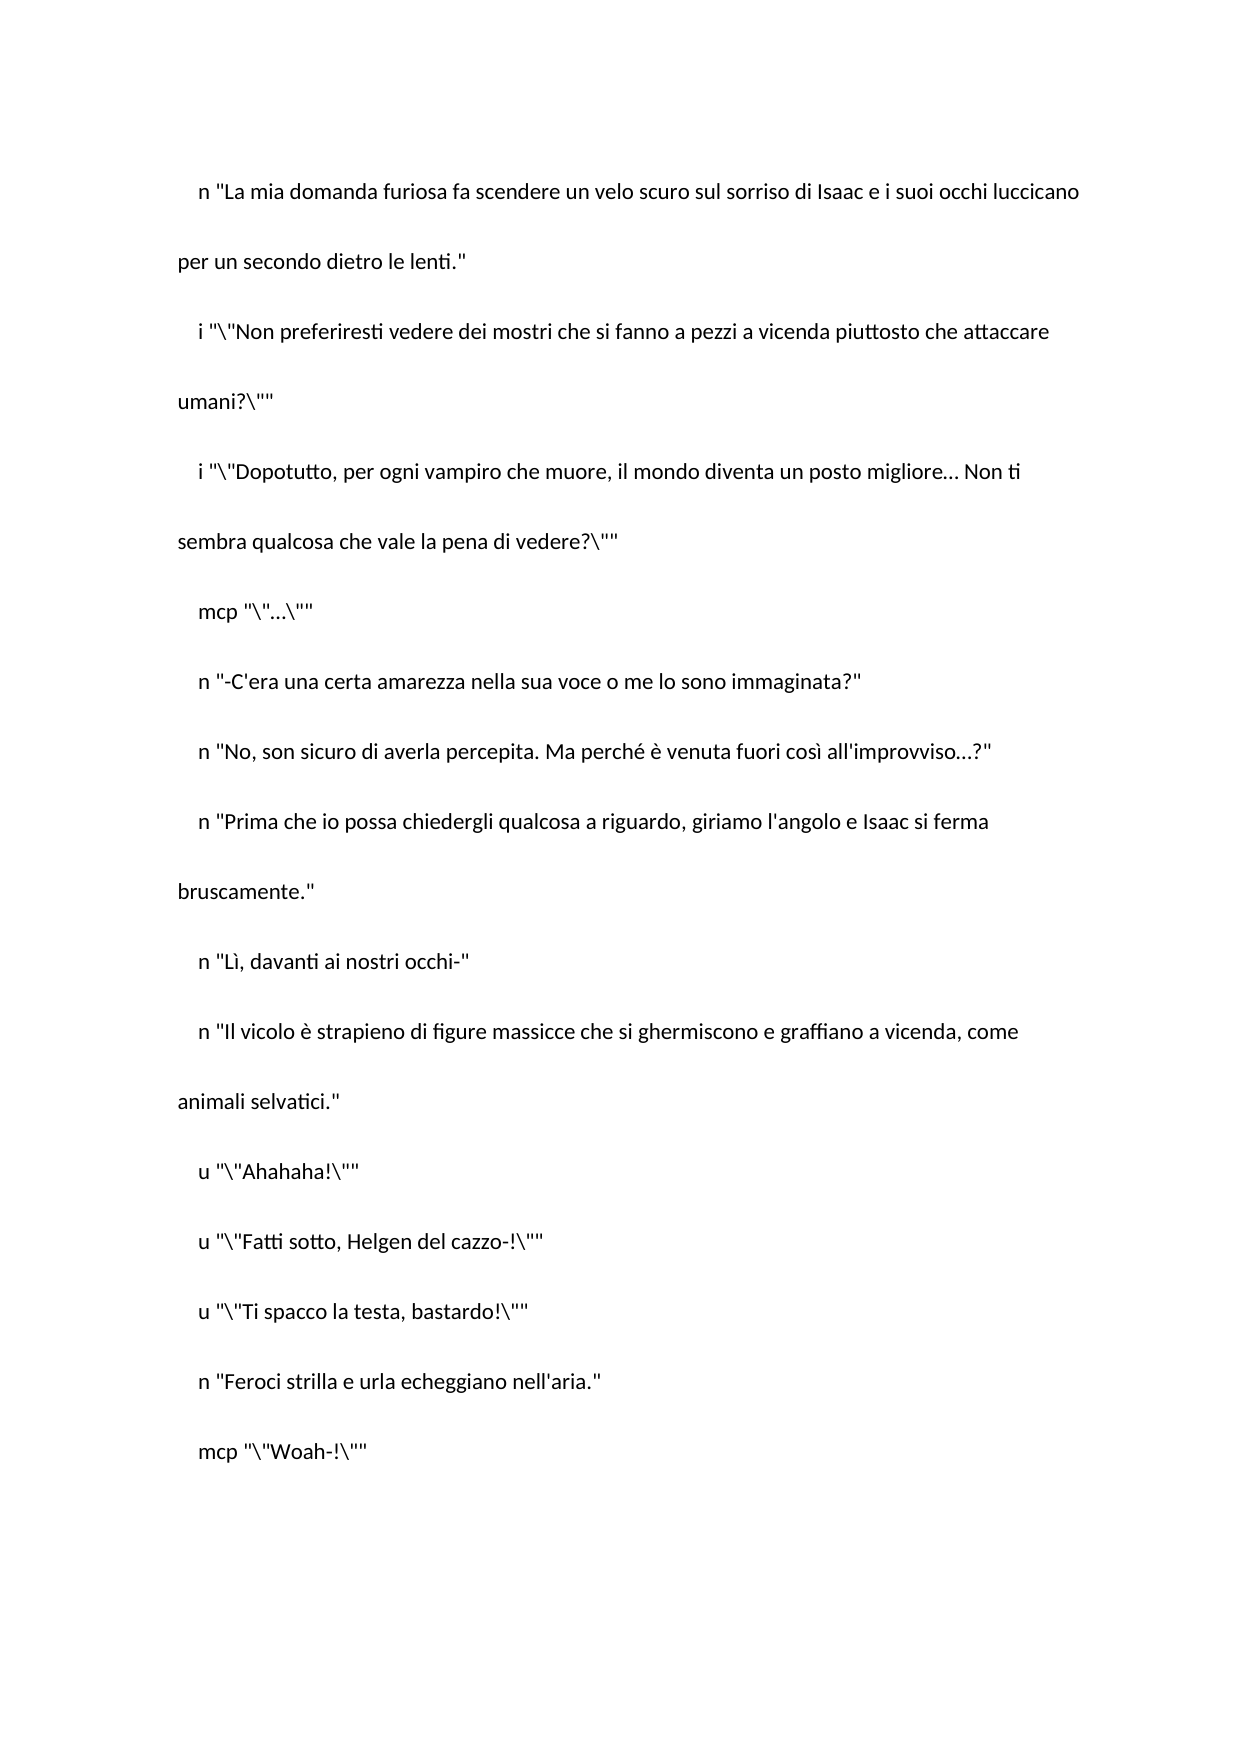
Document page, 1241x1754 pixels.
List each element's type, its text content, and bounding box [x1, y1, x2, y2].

text u "\"Fatti sotto, Helgen del cazzo-!\"" [177, 1227, 1092, 1255]
text n "La mia domanda furiosa fa scendere un velo scuro sul sorriso di Isaac e i suoi occhi luccicano per un secondo dietro le lenti." [177, 177, 1092, 275]
text n "Prima che io possa chiedergli qualcosa a riguardo, giriamo l'angolo e Isaac si ferma bruscamente." [177, 807, 1092, 905]
text n "No, son sicuro di averla percepita. Ma perché è venuta fuori così all'improvviso…?" [177, 737, 1092, 765]
text mcp "\"…\"" [177, 597, 1092, 625]
text u "\"Ti spacco la testa, bastardo!\"" [177, 1297, 1092, 1325]
text mcp "\"Woah-!\"" [177, 1437, 1092, 1465]
text n "-C'era una certa amarezza nella sua voce o me lo sono immaginata?" [177, 667, 1092, 695]
text u "\"Ahahaha!\"" [177, 1157, 1092, 1185]
text n "Il vicolo è strapieno di figure massicce che si ghermiscono e graffiano a vicenda, come animali selvatici." [177, 1017, 1092, 1115]
text n "Feroci strilla e urla echeggiano nell'aria." [177, 1367, 1092, 1395]
text i "\"Dopotutto, per ogni vampiro che muore, il mondo diventa un posto migliore… Non ti sembra qualcosa che vale la pena di vedere?\"" [177, 457, 1092, 555]
text i "\"Non preferiresti vedere dei mostri che si fanno a pezzi a vicenda piuttosto che attaccare umani?\"" [177, 317, 1092, 415]
text n "Lì, davanti ai nostri occhi-" [177, 947, 1092, 975]
